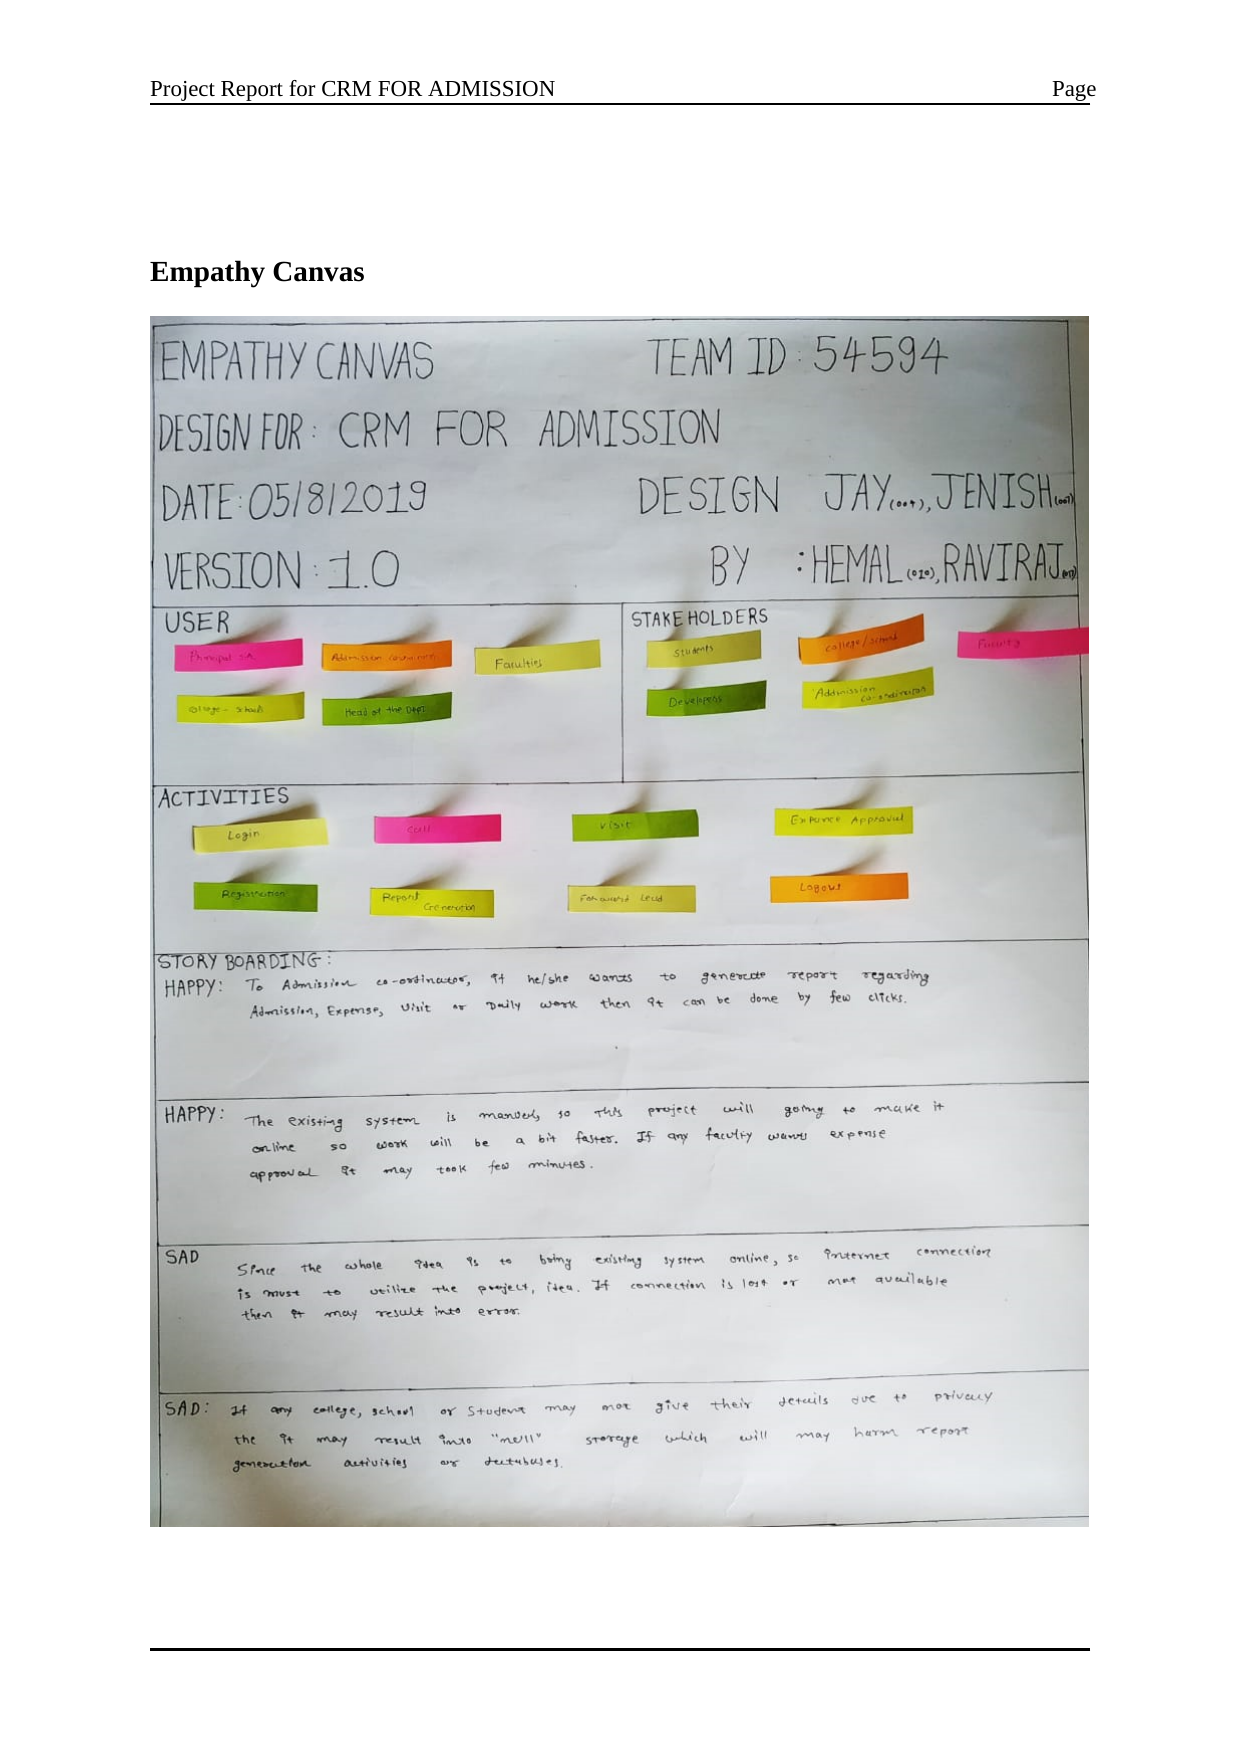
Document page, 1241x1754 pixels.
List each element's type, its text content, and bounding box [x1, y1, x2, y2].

text Empathy Canvas [150, 254, 1090, 287]
picture [150, 316, 1089, 1527]
